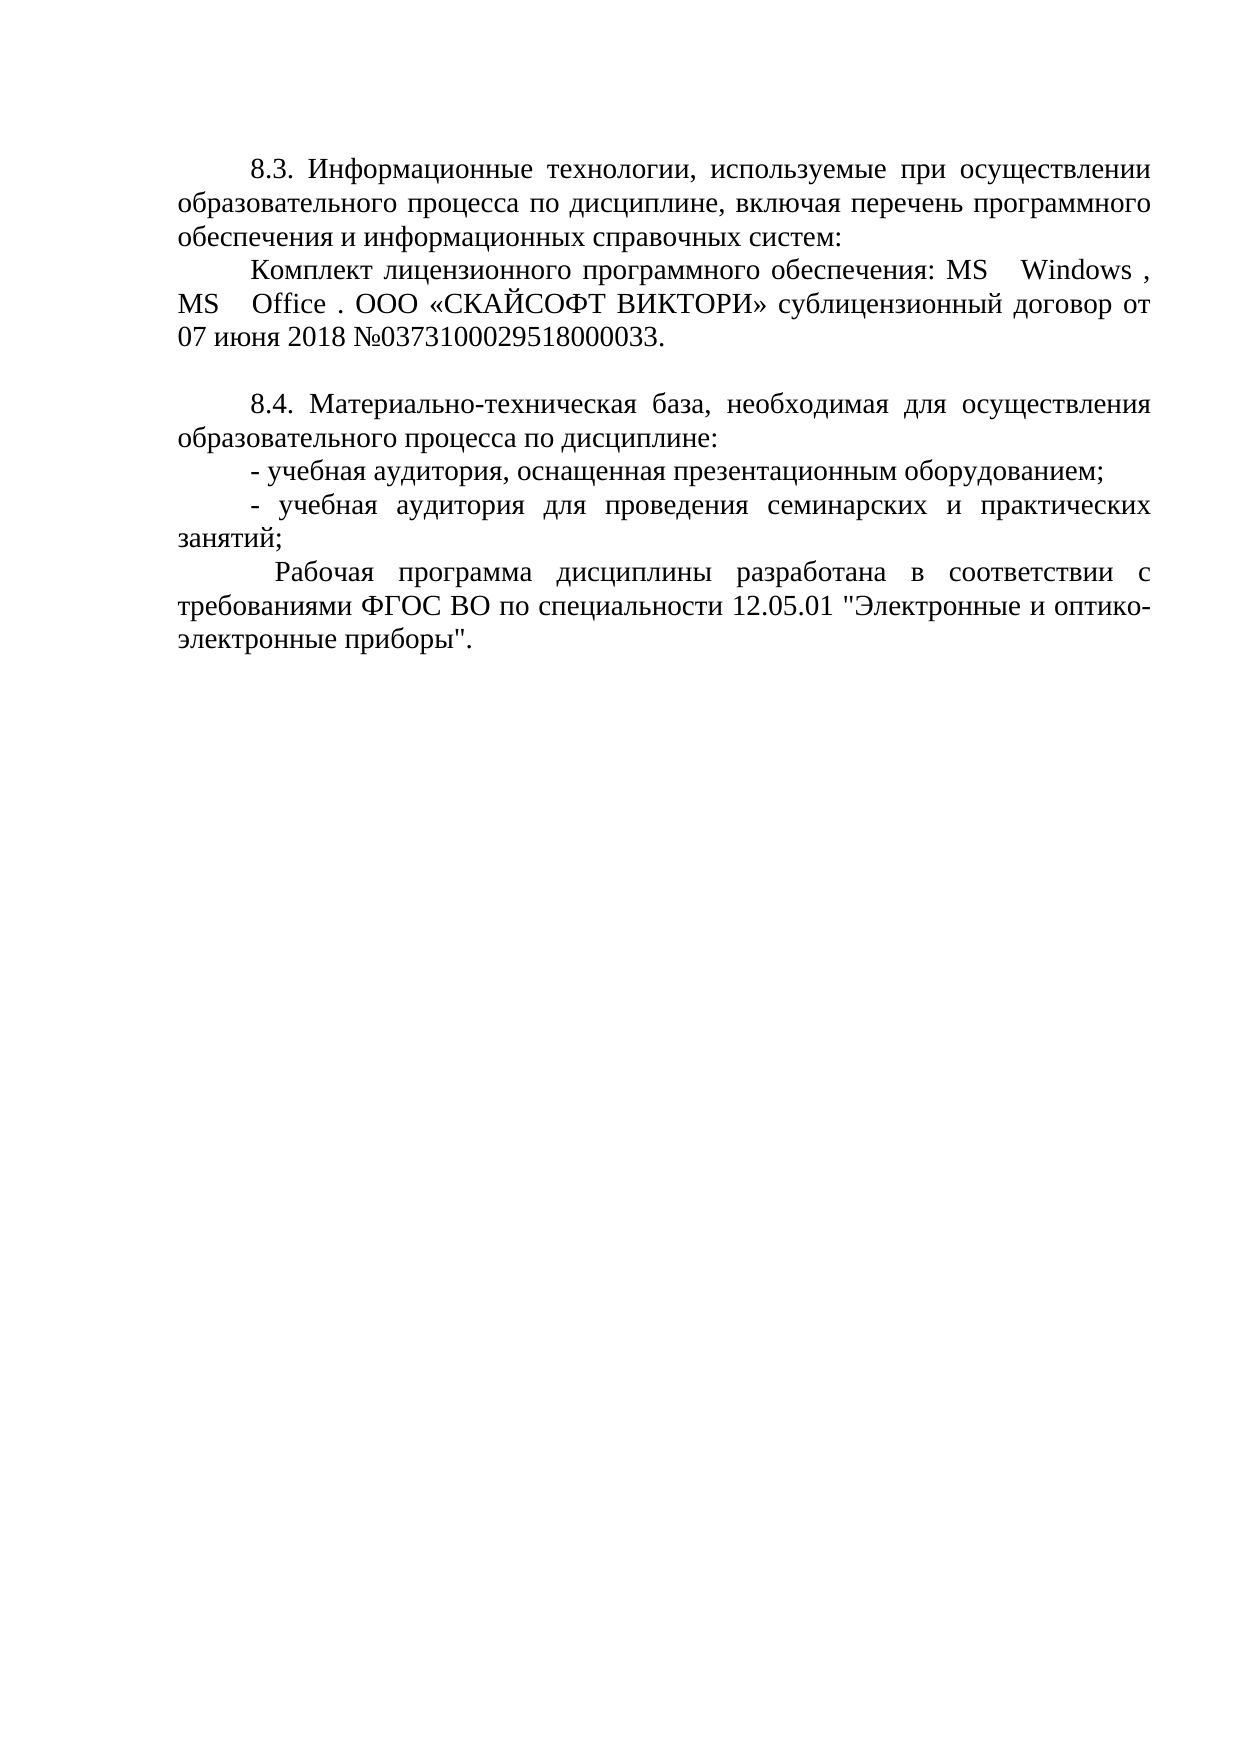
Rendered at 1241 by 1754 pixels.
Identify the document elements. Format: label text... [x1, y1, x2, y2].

text 8.3. Информационные технологии, используемые при осуществлении образовательного процесса по дисциплине, включая перечень программного обеспечения и информационных справочных систем: [177, 152, 1152, 252]
text - учебная аудитория, оснащенная презентационным оборудованием; [177, 453, 1152, 487]
text Рабочая программа дисциплины разработана в соответствии с требованиями ФГОС ВО по специальности 12.05.01 "Электронные и оптико-электронные приборы". [177, 554, 1152, 655]
text 8.4. Материально-техническая база, необходимая для осуществления образовательного процесса по дисциплине: [177, 386, 1152, 453]
text Комплект лицензионного программного обеспечения: MS Windows , MS Office . OOО «СКАЙСОФТ ВИКТОРИ» сублицензионный договор от 07 июня 2018 №0373100029518000033. [177, 252, 1152, 353]
text - учебная аудитория для проведения семинарских и практических занятий; [177, 487, 1152, 554]
